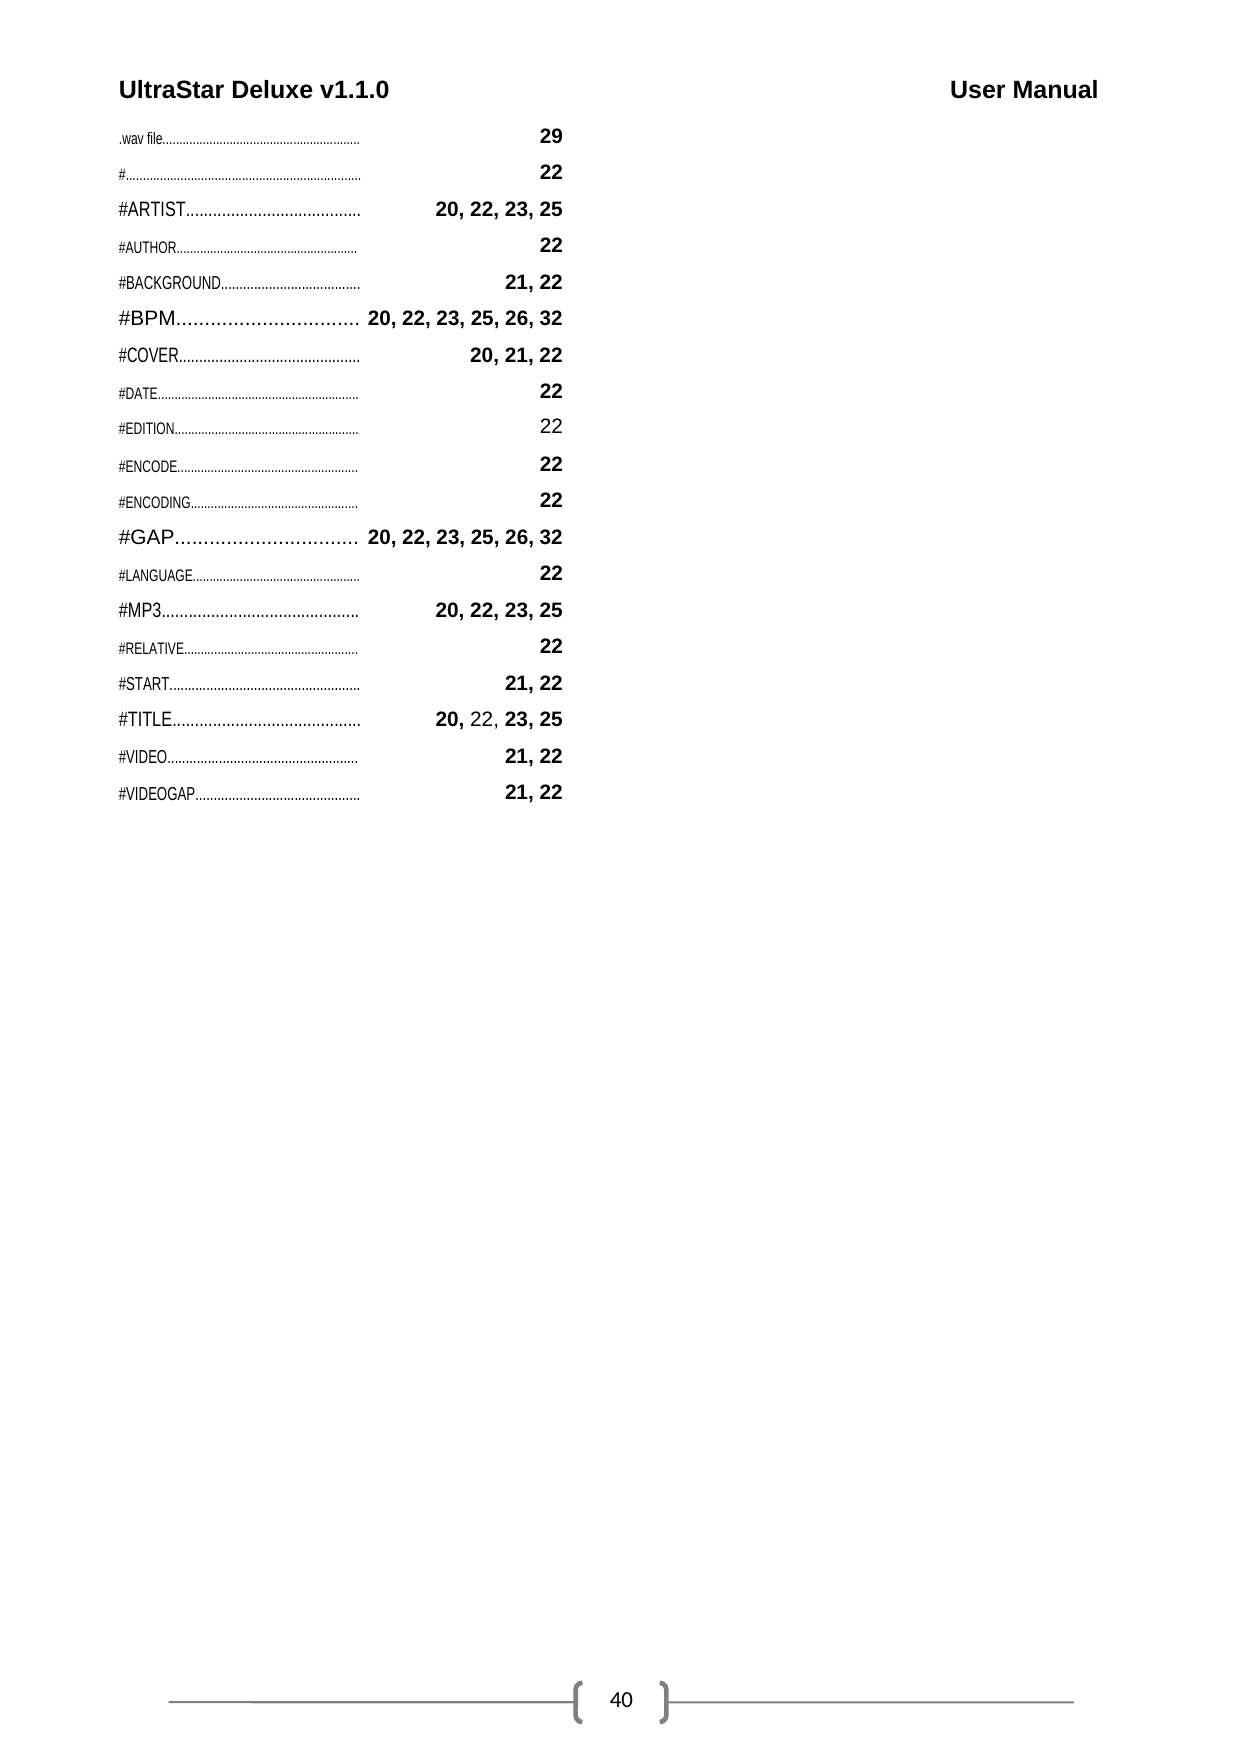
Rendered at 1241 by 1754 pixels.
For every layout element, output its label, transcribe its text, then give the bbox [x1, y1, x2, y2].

table_cell 22 [365, 549, 562, 585]
table_cell #MP3............................................ [119, 585, 364, 622]
table_cell 22 [365, 622, 562, 658]
table_cell 21, 22 [365, 658, 562, 694]
table_cell 20, 22, 23, 25, 26, 32 [365, 294, 562, 330]
table_cell #BPM................................ [119, 294, 364, 330]
table_cell 22 [365, 148, 562, 184]
table_cell #RELATIVE.................................................... [119, 622, 364, 658]
table_cell #ARTIST....................................... [119, 184, 364, 221]
table_cell 20, 22, 23, 25 [365, 695, 562, 731]
table_cell #TITLE.......................................... [119, 695, 364, 731]
table_cell 20, 21, 22 [365, 330, 562, 366]
table_cell 22 [365, 403, 562, 438]
table_cell #BACKGROUND...................................... [119, 257, 364, 293]
table_header .wav file........................................................... [119, 118, 364, 148]
table_cell 21, 22 [365, 768, 562, 804]
table_cell #EDITION....................................................... [119, 403, 364, 438]
table_cell 22 [365, 366, 562, 403]
table_cell 20, 22, 23, 25 [365, 184, 562, 221]
table_cell #DATE............................................................ [119, 366, 364, 403]
table_cell #GAP................................ [119, 512, 364, 549]
table_cell 22 [365, 438, 562, 476]
table_cell #LANGUAGE.................................................. [119, 549, 364, 585]
table_cell #AUTHOR...................................................... [119, 221, 364, 257]
table_cell #VIDEO.................................................... [119, 731, 364, 767]
table_cell 20, 22, 23, 25, 26, 32 [365, 512, 562, 549]
table_cell #START.................................................... [119, 658, 364, 694]
table_cell #COVER............................................. [119, 330, 364, 366]
table_cell 21, 22 [365, 257, 562, 293]
table_cell 22 [365, 476, 562, 512]
table_cell 22 [365, 221, 562, 257]
table_cell #VIDEOGAP............................................. [119, 768, 364, 804]
table_header 29 [365, 118, 562, 148]
table_cell 20, 22, 23, 25 [365, 585, 562, 622]
table_cell 21, 22 [365, 731, 562, 767]
table_cell #..................................................................... [119, 148, 364, 184]
table_cell #ENCODE...................................................... [119, 438, 364, 476]
table_cell #ENCODING.................................................. [119, 476, 364, 512]
